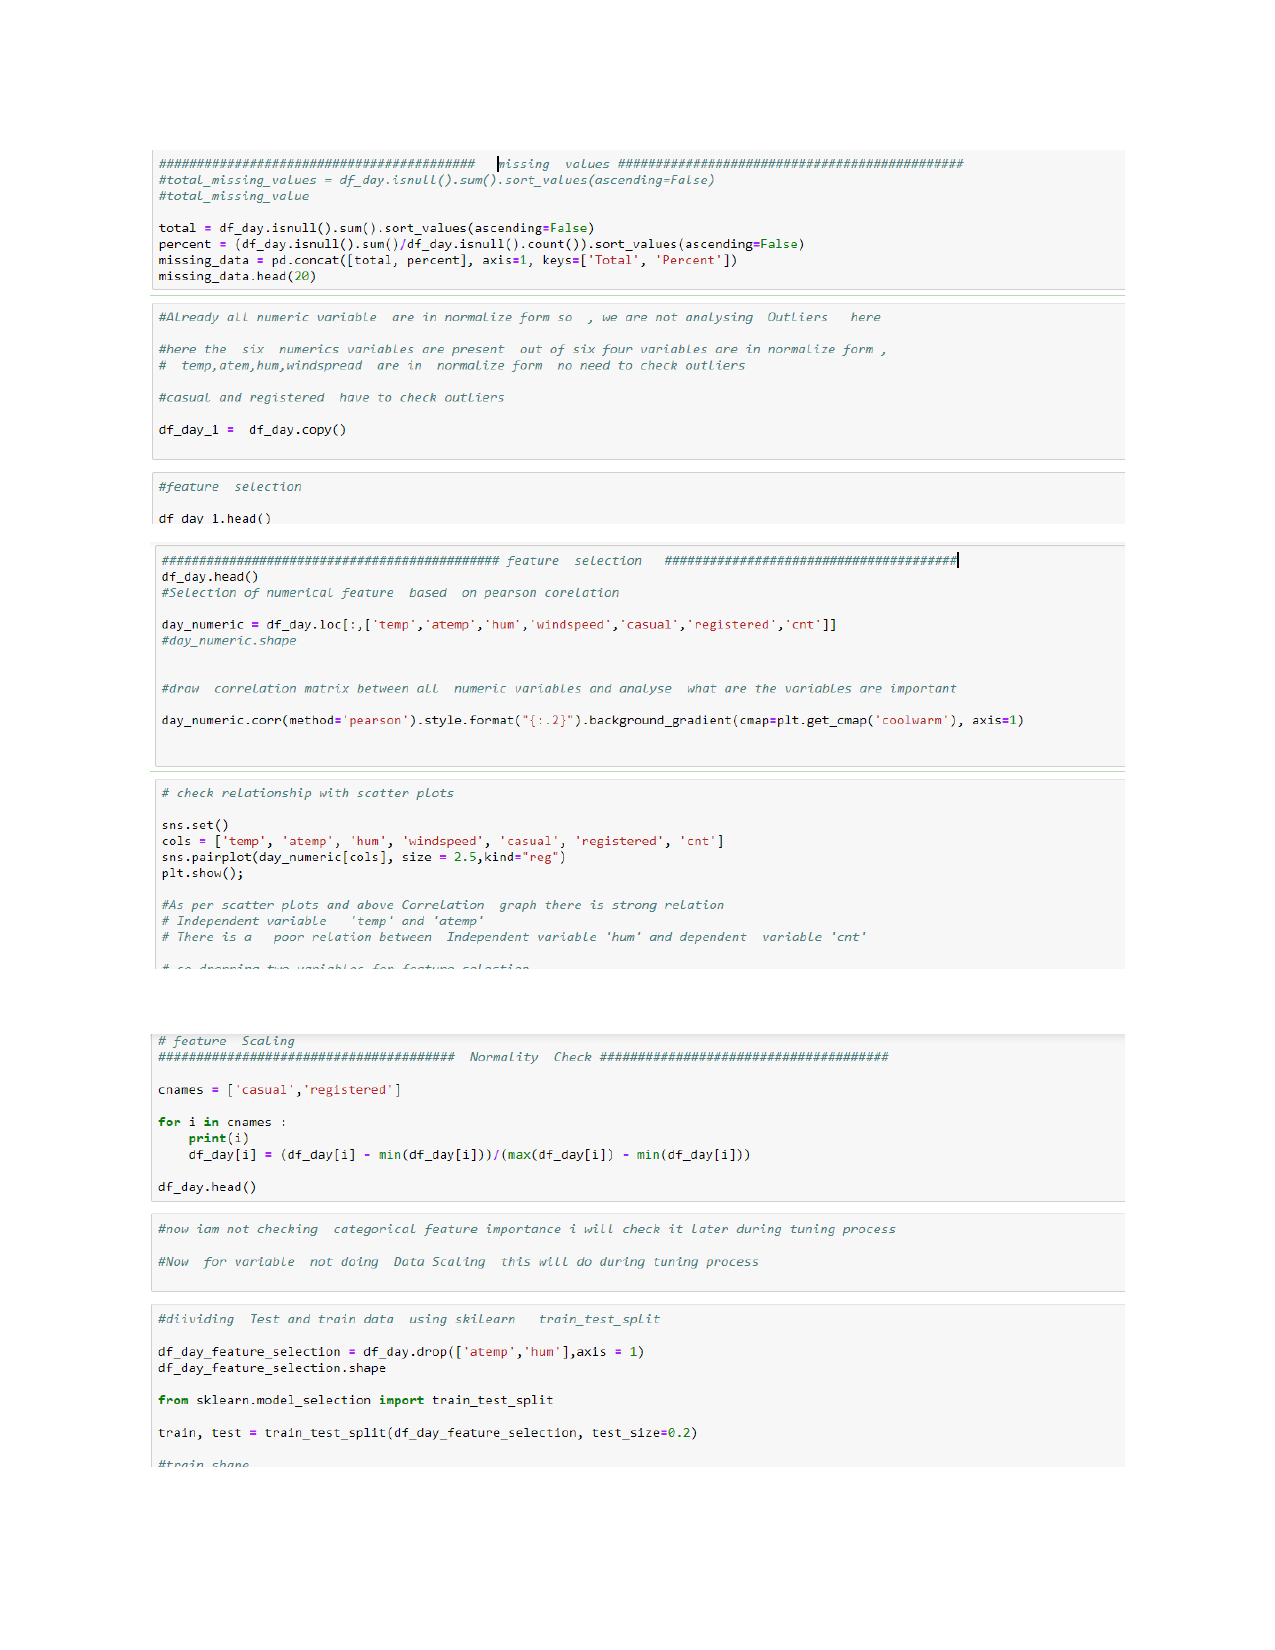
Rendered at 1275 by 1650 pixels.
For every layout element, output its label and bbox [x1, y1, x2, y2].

picture [150, 542, 1125, 969]
picture [150, 1034, 1125, 1467]
picture [150, 150, 1125, 524]
